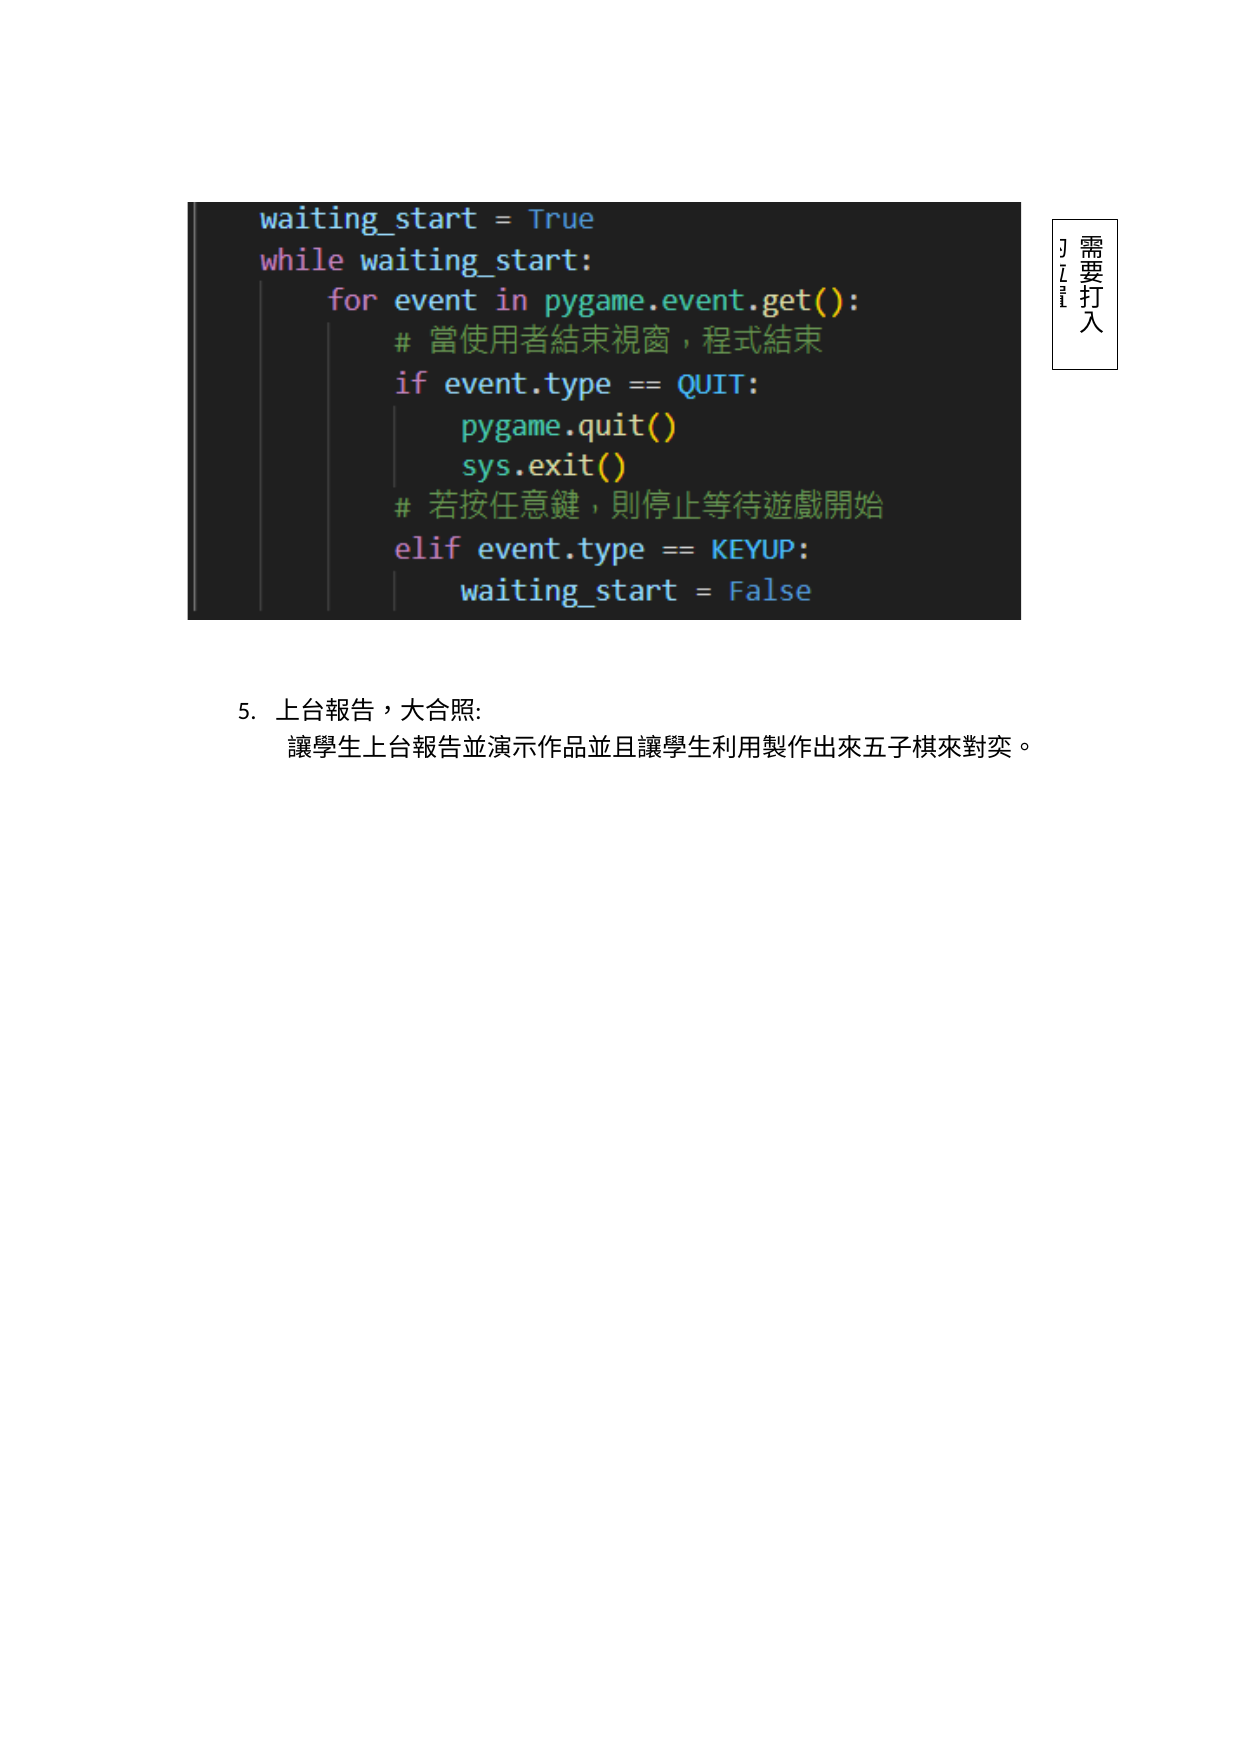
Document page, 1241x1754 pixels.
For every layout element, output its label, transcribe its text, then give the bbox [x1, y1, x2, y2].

list 讓學生上台報告並演示作品並且讓學生利用製作出來五子棋來對奕。 [287, 727, 1053, 764]
list 上台報告，大合照: [237, 689, 1053, 727]
picture [187, 202, 1022, 620]
